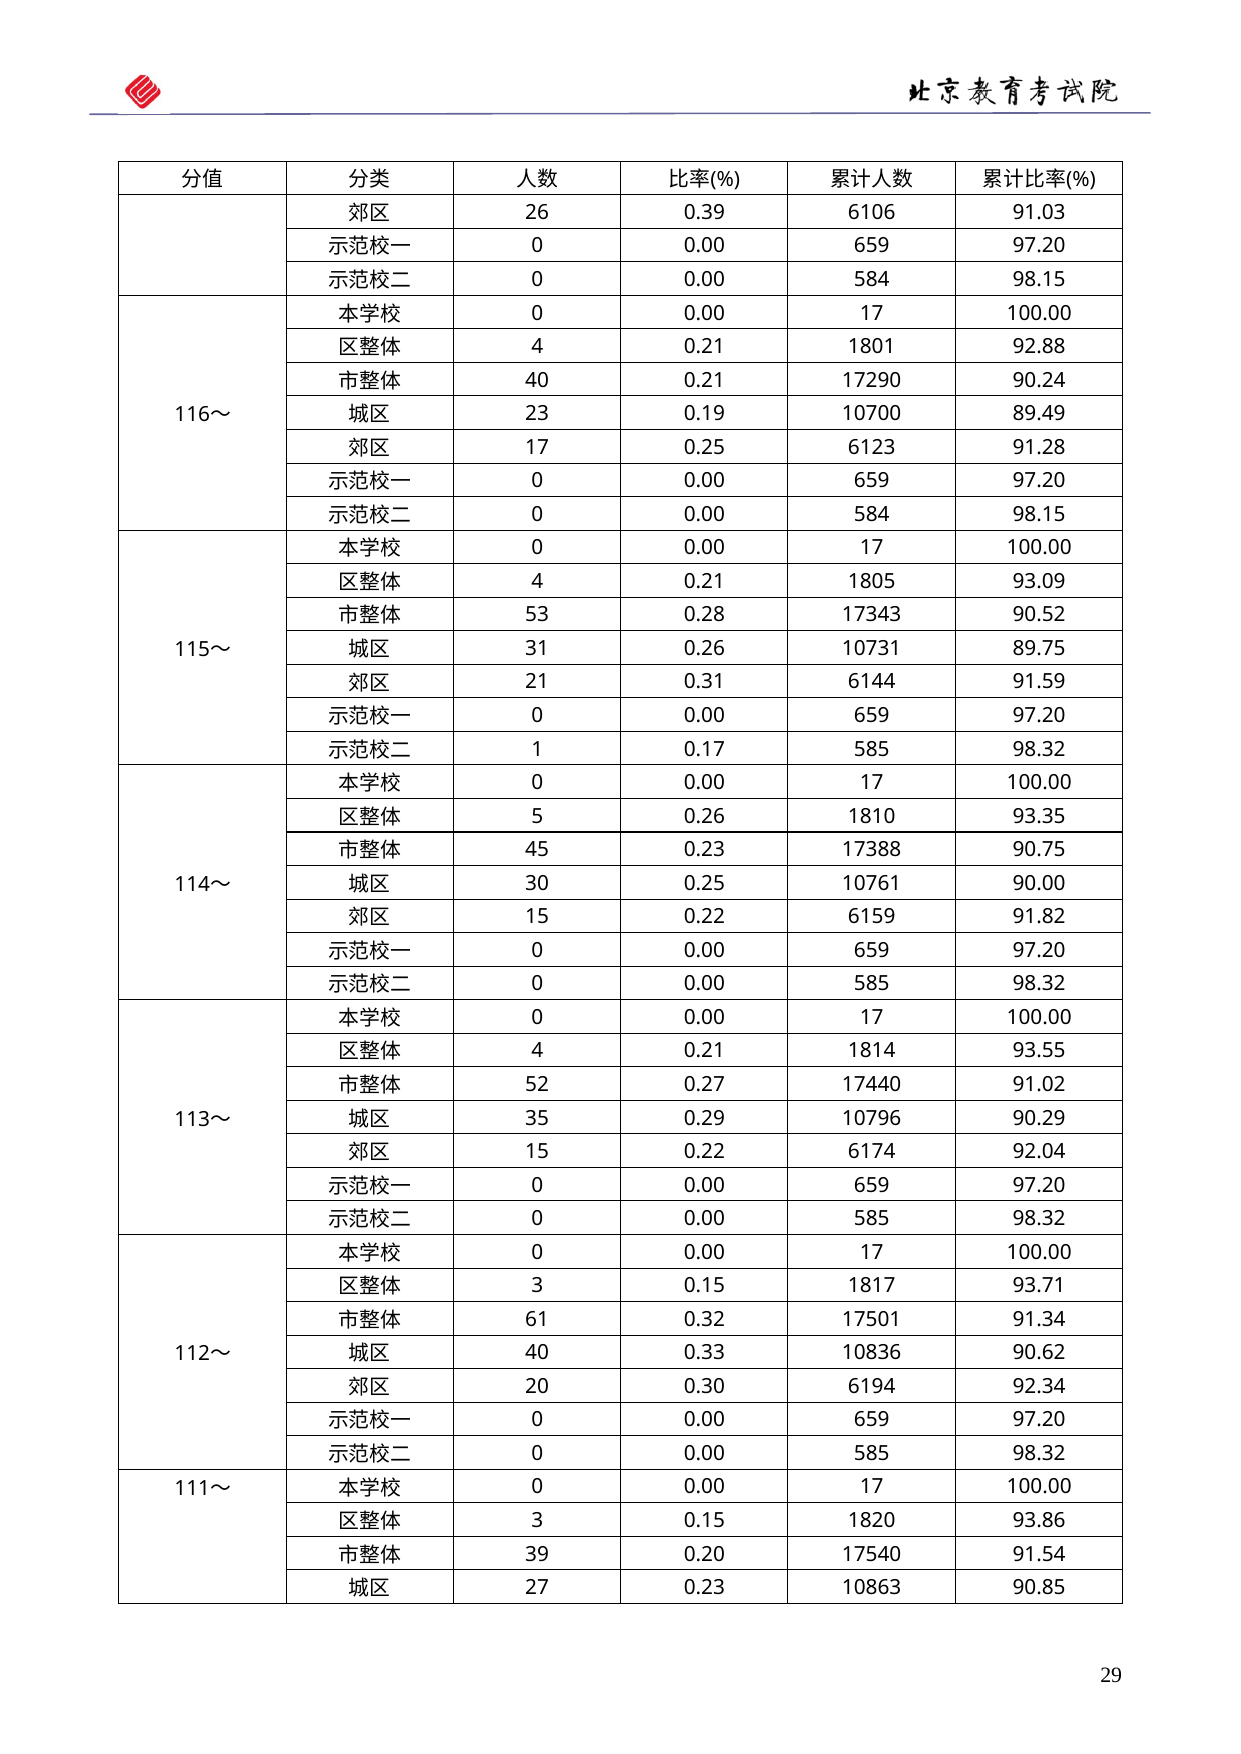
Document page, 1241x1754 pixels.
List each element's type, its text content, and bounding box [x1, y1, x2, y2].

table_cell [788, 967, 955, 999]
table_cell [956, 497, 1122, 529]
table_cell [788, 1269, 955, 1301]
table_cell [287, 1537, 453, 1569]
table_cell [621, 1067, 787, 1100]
picture [118, 71, 170, 114]
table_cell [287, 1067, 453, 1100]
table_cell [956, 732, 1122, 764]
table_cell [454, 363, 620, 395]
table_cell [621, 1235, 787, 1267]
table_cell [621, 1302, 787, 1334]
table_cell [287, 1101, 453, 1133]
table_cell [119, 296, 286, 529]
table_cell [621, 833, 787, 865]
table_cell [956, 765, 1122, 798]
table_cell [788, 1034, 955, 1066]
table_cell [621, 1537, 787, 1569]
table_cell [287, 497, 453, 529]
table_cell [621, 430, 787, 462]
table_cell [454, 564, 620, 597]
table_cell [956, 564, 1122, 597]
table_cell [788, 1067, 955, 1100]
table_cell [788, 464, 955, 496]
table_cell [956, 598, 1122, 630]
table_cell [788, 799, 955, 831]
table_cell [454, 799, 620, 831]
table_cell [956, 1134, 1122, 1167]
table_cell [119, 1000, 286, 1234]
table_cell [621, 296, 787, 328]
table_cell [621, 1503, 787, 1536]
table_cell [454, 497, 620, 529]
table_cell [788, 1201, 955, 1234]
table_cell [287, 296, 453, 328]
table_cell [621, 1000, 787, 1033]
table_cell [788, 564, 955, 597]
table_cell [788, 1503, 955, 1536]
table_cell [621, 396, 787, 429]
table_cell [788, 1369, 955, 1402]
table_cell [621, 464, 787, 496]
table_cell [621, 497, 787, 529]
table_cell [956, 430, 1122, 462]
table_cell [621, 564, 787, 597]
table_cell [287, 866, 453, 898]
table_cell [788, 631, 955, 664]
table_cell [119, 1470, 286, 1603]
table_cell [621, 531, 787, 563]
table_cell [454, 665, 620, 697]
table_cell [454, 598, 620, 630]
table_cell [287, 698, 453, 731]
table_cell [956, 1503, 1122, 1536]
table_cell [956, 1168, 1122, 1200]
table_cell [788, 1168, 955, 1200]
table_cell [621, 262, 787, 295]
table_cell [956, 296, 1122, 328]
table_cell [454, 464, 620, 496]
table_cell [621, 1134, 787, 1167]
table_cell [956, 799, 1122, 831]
picture [909, 71, 1123, 108]
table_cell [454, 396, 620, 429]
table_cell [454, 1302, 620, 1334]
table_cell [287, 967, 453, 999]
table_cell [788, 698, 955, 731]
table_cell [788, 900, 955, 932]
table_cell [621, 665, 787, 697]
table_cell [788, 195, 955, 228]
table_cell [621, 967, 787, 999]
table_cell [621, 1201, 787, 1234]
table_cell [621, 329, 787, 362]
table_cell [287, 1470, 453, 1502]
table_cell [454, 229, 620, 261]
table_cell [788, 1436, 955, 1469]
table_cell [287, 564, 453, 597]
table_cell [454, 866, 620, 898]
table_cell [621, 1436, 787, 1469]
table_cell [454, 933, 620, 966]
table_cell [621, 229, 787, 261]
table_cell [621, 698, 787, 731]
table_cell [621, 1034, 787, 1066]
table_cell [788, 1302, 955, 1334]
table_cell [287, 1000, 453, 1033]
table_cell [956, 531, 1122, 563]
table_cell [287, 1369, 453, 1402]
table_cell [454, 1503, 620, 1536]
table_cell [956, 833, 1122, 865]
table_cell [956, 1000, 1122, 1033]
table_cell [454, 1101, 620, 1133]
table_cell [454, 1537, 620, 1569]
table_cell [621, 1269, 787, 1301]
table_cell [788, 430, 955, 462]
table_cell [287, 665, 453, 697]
table_header 分值 [119, 162, 286, 194]
table_header 人数 [454, 162, 620, 194]
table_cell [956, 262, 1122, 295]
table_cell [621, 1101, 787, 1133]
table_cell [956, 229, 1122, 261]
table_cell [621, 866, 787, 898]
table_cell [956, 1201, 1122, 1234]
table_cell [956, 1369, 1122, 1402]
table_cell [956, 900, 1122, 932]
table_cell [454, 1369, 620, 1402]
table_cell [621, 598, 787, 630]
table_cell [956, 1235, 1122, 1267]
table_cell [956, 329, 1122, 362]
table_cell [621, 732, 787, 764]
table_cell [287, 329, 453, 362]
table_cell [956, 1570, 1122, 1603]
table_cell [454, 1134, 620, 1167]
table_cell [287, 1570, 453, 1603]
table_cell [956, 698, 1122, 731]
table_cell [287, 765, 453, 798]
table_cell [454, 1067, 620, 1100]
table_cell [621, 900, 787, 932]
table_header 分类 [287, 162, 453, 194]
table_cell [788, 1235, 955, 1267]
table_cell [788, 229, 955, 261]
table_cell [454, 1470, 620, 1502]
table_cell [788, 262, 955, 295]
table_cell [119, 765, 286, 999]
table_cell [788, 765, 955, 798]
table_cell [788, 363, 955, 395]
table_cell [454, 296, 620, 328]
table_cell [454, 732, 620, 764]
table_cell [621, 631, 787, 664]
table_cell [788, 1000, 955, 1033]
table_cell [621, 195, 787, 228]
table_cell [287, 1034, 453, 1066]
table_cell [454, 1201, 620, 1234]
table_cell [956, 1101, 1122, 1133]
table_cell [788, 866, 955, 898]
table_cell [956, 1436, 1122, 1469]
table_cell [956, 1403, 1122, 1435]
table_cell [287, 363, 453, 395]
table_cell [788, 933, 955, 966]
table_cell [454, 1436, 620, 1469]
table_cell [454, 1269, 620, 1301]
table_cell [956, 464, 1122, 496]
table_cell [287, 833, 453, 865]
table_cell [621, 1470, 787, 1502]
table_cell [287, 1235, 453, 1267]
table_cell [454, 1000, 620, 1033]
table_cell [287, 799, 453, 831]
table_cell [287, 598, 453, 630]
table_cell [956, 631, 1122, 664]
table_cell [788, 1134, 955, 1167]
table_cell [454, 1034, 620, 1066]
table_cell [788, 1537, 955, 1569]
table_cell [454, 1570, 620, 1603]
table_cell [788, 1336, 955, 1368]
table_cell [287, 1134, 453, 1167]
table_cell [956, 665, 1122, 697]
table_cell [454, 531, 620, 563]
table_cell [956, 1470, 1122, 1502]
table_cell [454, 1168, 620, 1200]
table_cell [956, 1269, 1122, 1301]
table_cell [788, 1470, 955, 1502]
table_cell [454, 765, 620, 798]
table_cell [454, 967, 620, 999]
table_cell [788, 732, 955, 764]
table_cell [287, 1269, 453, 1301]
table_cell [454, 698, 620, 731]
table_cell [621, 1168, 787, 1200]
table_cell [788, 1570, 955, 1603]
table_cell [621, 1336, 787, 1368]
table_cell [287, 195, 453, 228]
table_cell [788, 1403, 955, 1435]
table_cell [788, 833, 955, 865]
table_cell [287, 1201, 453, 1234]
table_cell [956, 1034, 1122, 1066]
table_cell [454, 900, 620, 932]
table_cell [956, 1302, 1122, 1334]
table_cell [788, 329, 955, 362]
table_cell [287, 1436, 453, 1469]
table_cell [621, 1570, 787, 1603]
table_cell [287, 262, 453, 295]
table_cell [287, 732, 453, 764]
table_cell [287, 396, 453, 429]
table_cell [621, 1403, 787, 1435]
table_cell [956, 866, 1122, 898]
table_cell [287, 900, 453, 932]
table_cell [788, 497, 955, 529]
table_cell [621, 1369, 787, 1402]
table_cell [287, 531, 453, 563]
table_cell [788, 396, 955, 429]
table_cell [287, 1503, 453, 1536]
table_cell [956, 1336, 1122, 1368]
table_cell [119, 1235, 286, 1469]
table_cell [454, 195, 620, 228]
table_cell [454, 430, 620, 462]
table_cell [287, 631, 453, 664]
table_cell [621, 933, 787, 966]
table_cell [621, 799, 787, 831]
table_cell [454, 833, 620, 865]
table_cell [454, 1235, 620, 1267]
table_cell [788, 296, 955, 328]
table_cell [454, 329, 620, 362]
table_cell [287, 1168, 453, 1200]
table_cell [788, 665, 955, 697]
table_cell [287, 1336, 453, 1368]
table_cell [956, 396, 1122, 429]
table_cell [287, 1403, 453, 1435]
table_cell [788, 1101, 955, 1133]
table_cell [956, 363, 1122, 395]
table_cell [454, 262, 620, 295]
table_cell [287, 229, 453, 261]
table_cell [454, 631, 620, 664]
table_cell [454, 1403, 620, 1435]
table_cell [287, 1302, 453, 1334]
table_header 累计人数 [788, 162, 955, 194]
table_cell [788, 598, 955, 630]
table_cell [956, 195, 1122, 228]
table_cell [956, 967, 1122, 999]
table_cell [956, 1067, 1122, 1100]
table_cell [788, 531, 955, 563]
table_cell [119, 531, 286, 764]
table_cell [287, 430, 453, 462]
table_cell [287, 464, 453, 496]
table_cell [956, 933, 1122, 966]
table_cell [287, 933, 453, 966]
table_header 比率(%) [621, 162, 787, 194]
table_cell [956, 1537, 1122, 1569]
table_header 累计比率(%) [956, 162, 1122, 194]
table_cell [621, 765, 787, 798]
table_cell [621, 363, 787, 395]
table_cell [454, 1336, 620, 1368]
